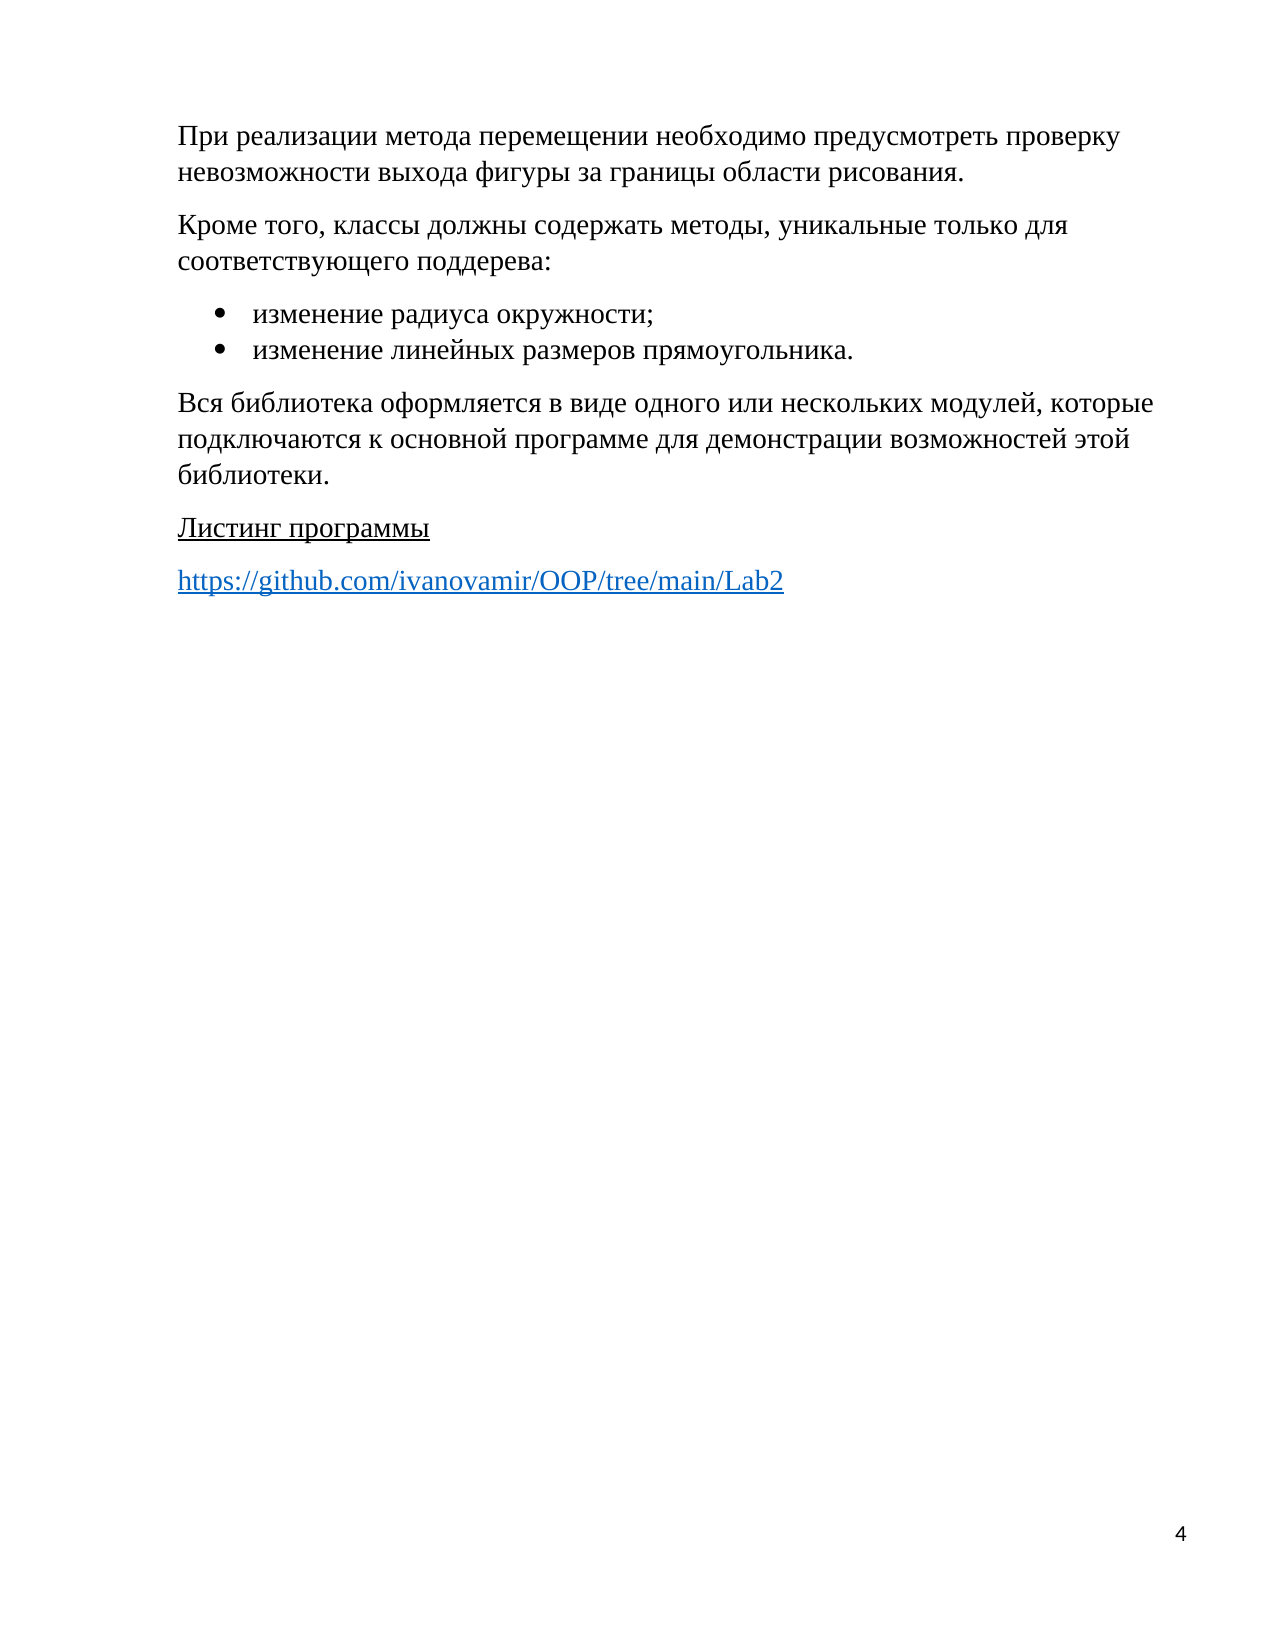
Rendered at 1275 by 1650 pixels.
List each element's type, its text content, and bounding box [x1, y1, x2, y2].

text Листинг программы [177, 510, 1186, 544]
text https://github.com/ivanovamir/OOP/tree/main/Lab2 [177, 563, 1186, 597]
text При реализации метода перемещении необходимо предусмотреть проверку невозможности выхода фигуры за границы области рисования. [177, 118, 1186, 188]
text Кроме того, классы должны содержать методы, уникальные только для соответствующего поддерева: [177, 207, 1186, 277]
list изменение линейных размеров прямоугольника. [215, 332, 1186, 366]
list изменение радиуса окружности; [215, 296, 1186, 330]
text Вся библиотека оформляется в виде одного или нескольких модулей, которые подключаются к основной программе для демонстрации возможностей этой библиотеки. [177, 385, 1186, 491]
